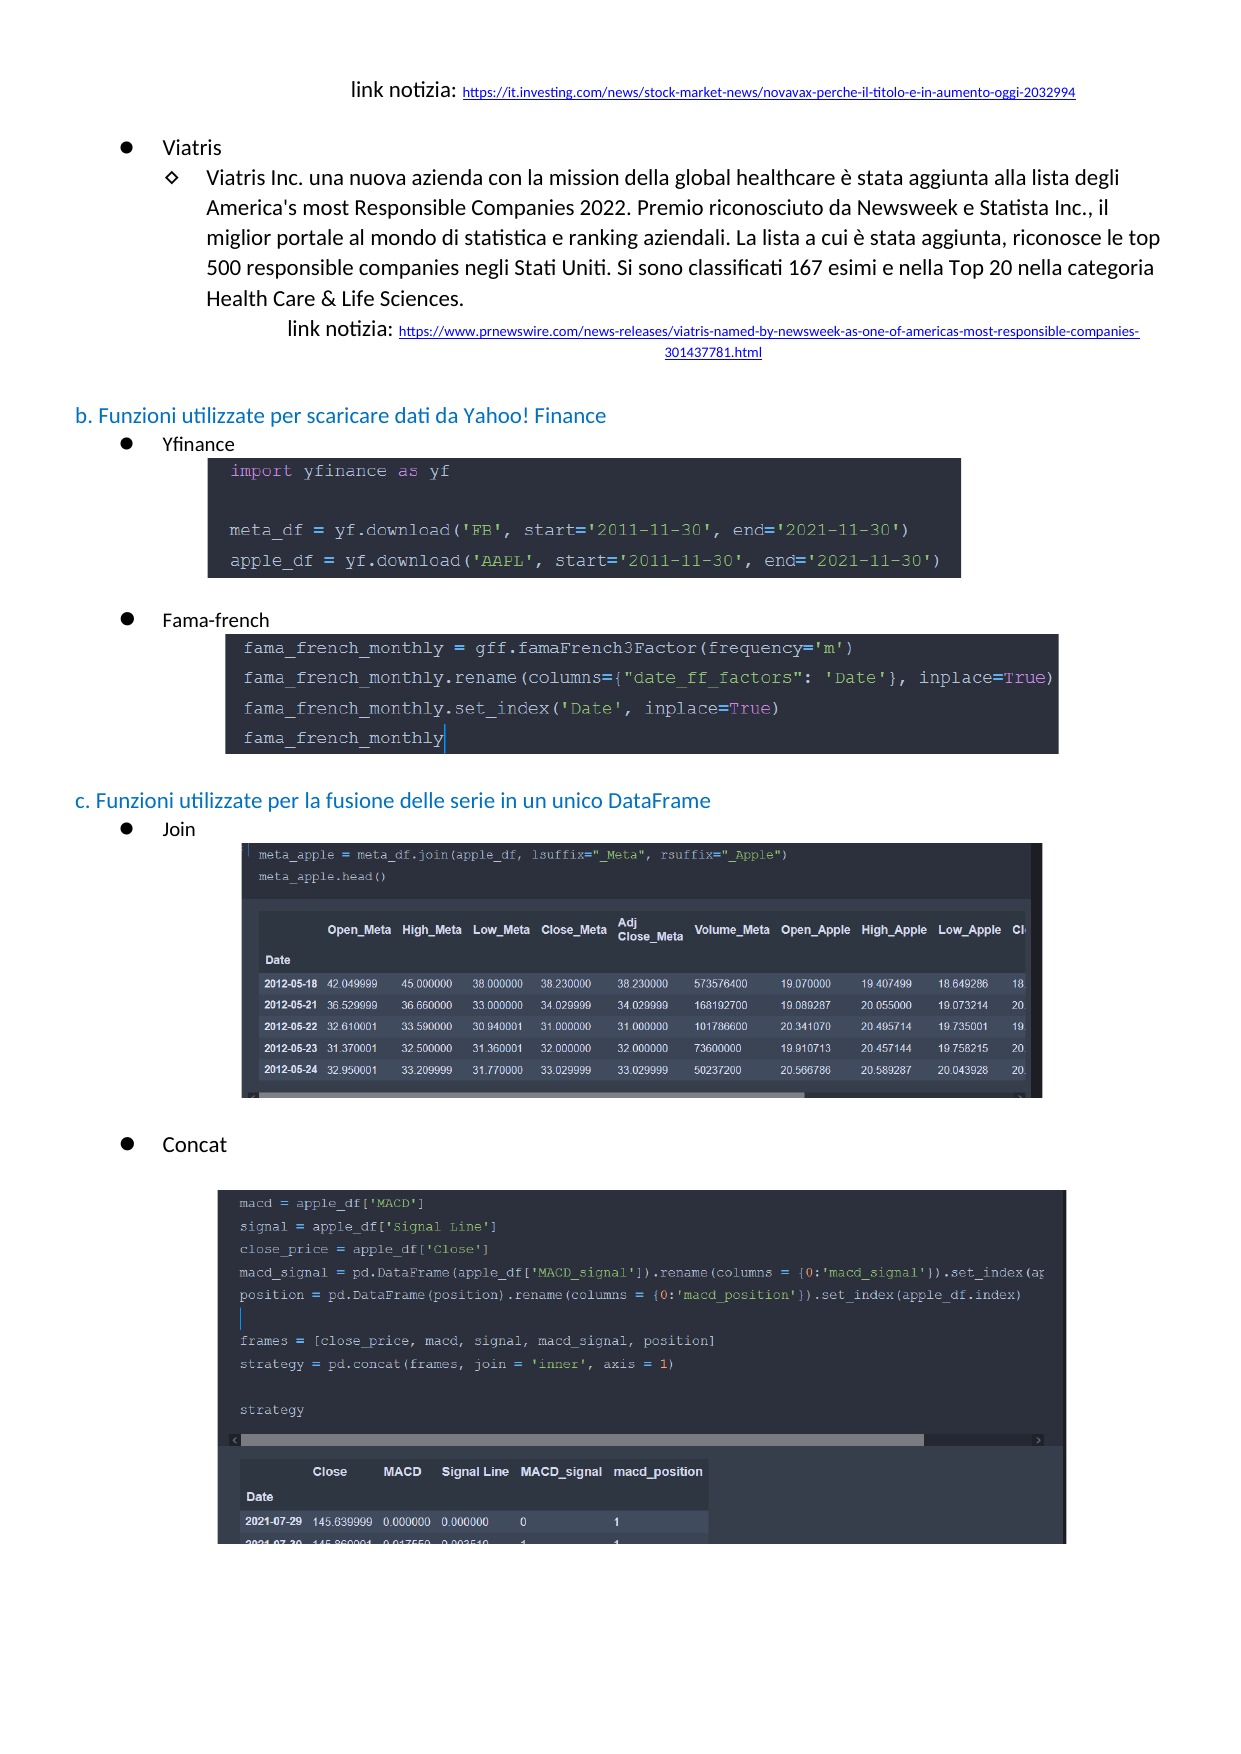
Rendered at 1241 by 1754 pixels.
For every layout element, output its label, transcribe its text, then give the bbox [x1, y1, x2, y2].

list Join [119, 816, 1165, 841]
list link notizia: https://it.investing.com/news/stock-market-news/novavax-perche-il-titolo-e-in-aumento-oggi-2032994 [261, 75, 1165, 103]
picture [207, 458, 962, 578]
list Viatris Inc. una nuova azienda con la mission della global healthcare è stata aggiunta alla lista degli America's most Responsible Companies 2022. Premio riconosciuto da Newsweek e Statista Inc., il miglior portale al mondo di statistica e ranking aziendali. La lista a cui è stata aggiunta, riconosce le top 500 responsible companies negli Stati Uniti. Si sono classificati 167 esimi e nella Top 20 nella categoria Health Care & Life Sciences. [162, 163, 1165, 312]
list Yfinance [119, 431, 1165, 456]
list Concat [119, 1130, 1165, 1158]
list b. Funzioni utilizzate per scaricare dati da Yahoo! Finance [75, 401, 1165, 429]
picture [225, 634, 1059, 754]
picture [217, 1190, 1067, 1544]
list link notizia: https://www.prnewswire.com/news-releases/viatris-named-by-newsweek-as-one-of-americas-most-responsible-companies-301437781.html [261, 314, 1165, 361]
picture [241, 843, 1043, 1098]
list Viatris [119, 133, 1165, 161]
list c. Funzioni utilizzate per la fusione delle serie in un unico DataFrame [75, 786, 1165, 814]
list Fama-french [119, 607, 1165, 633]
